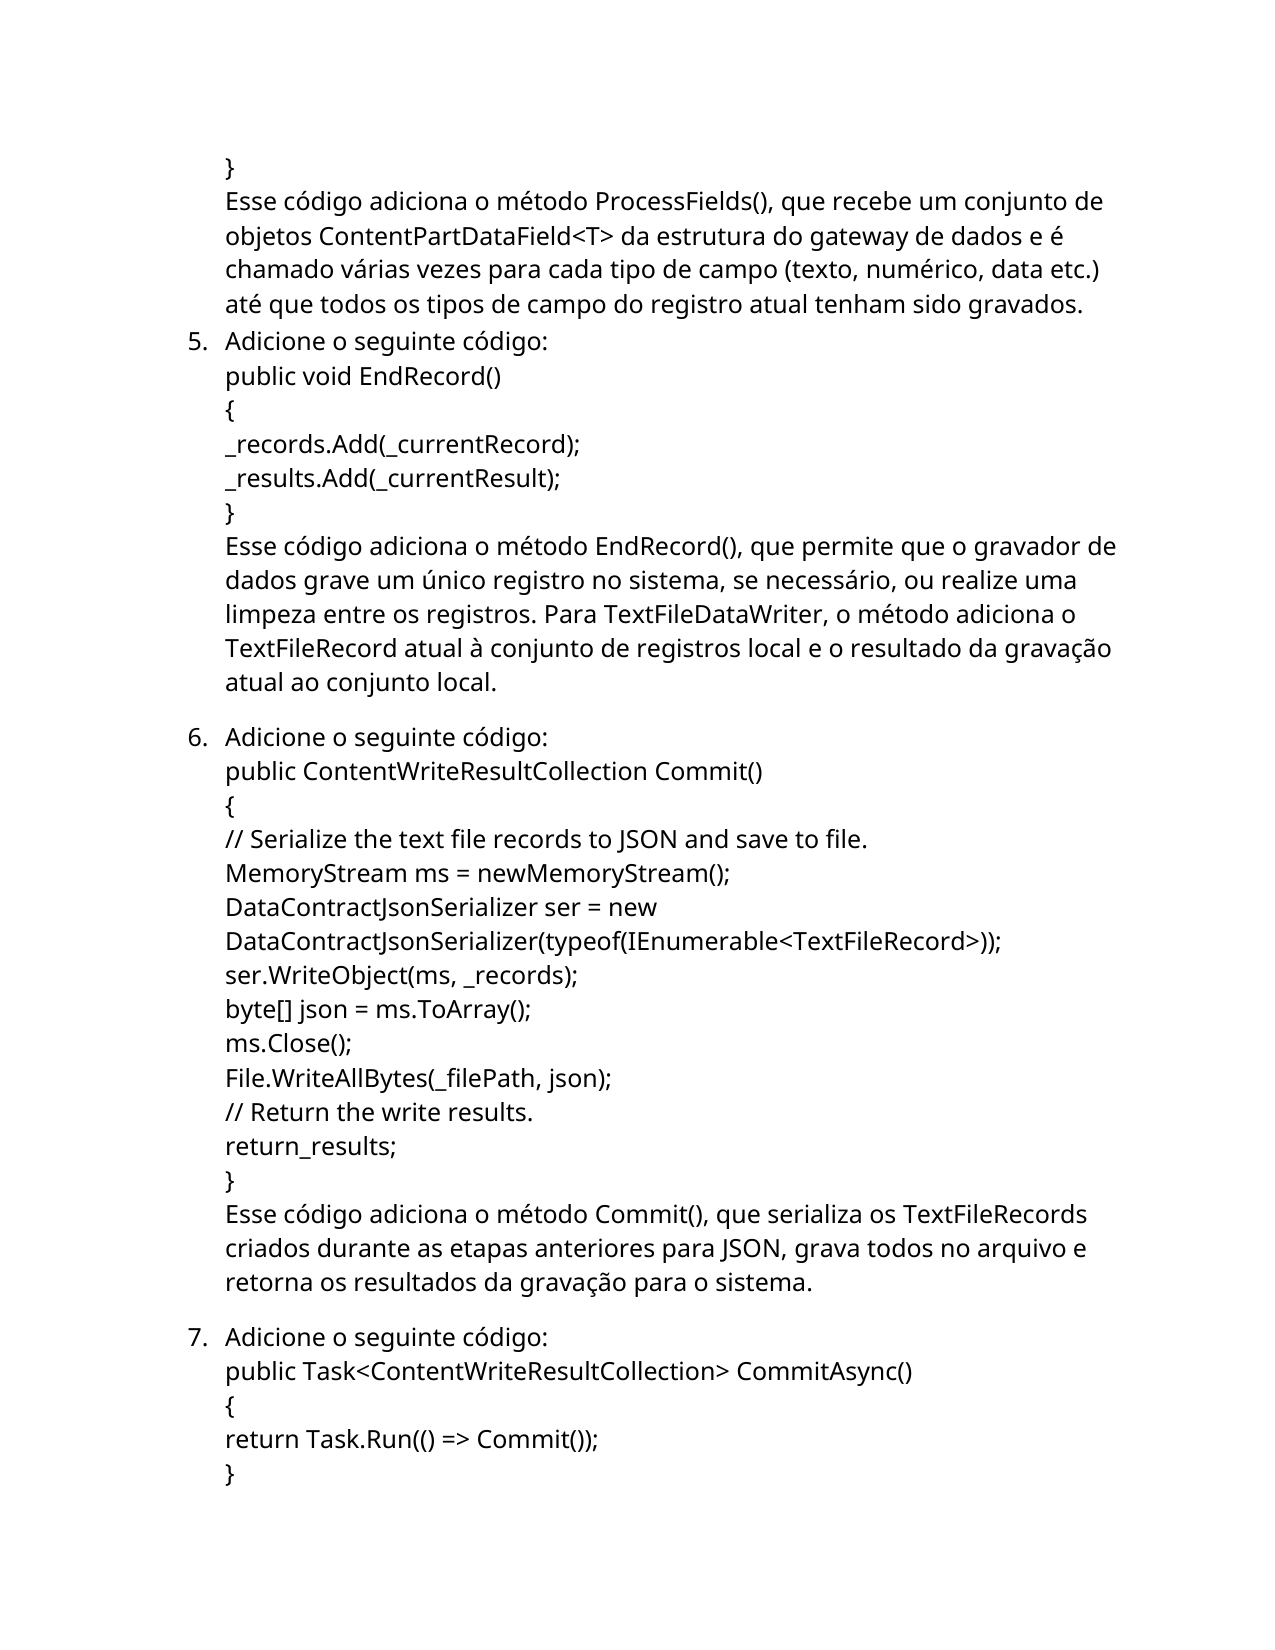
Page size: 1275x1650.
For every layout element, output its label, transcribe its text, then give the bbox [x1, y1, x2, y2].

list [187, 150, 1125, 320]
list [187, 1319, 1125, 1490]
list Adicione o seguinte código: public ContentWriteResultCollection Commit() { // Serialize the text file records to JSON and save to file. MemoryStream ms = newMemoryStream(); DataContractJsonSerializer ser = new DataContractJsonSerializer(typeof(IEnumerable<TextFileRecord>)); ser.WriteObject(ms, _records); byte[] json = ms.ToArray(); ms.Close(); File.WriteAllBytes(_filePath, json); // Return the write results. return_results; } Esse código adiciona o método Commit(), que serializa os TextFileRecords criados durante as etapas anteriores para JSON, grava todos no arquivo e retorna os resultados da gravação para o sistema. [187, 719, 1125, 1299]
list Adicione o seguinte código: public void EndRecord() { _records.Add(_currentRecord); _results.Add(_currentResult); } Esse código adiciona o método EndRecord(), que permite que o gravador de dados grave um único registro no sistema, se necessário, ou realize uma limpeza entre os registros. Para TextFileDataWriter, o método adiciona o TextFileRecord atual à conjunto de registros local e o resultado da gravação atual ao conjunto local. [187, 324, 1125, 699]
